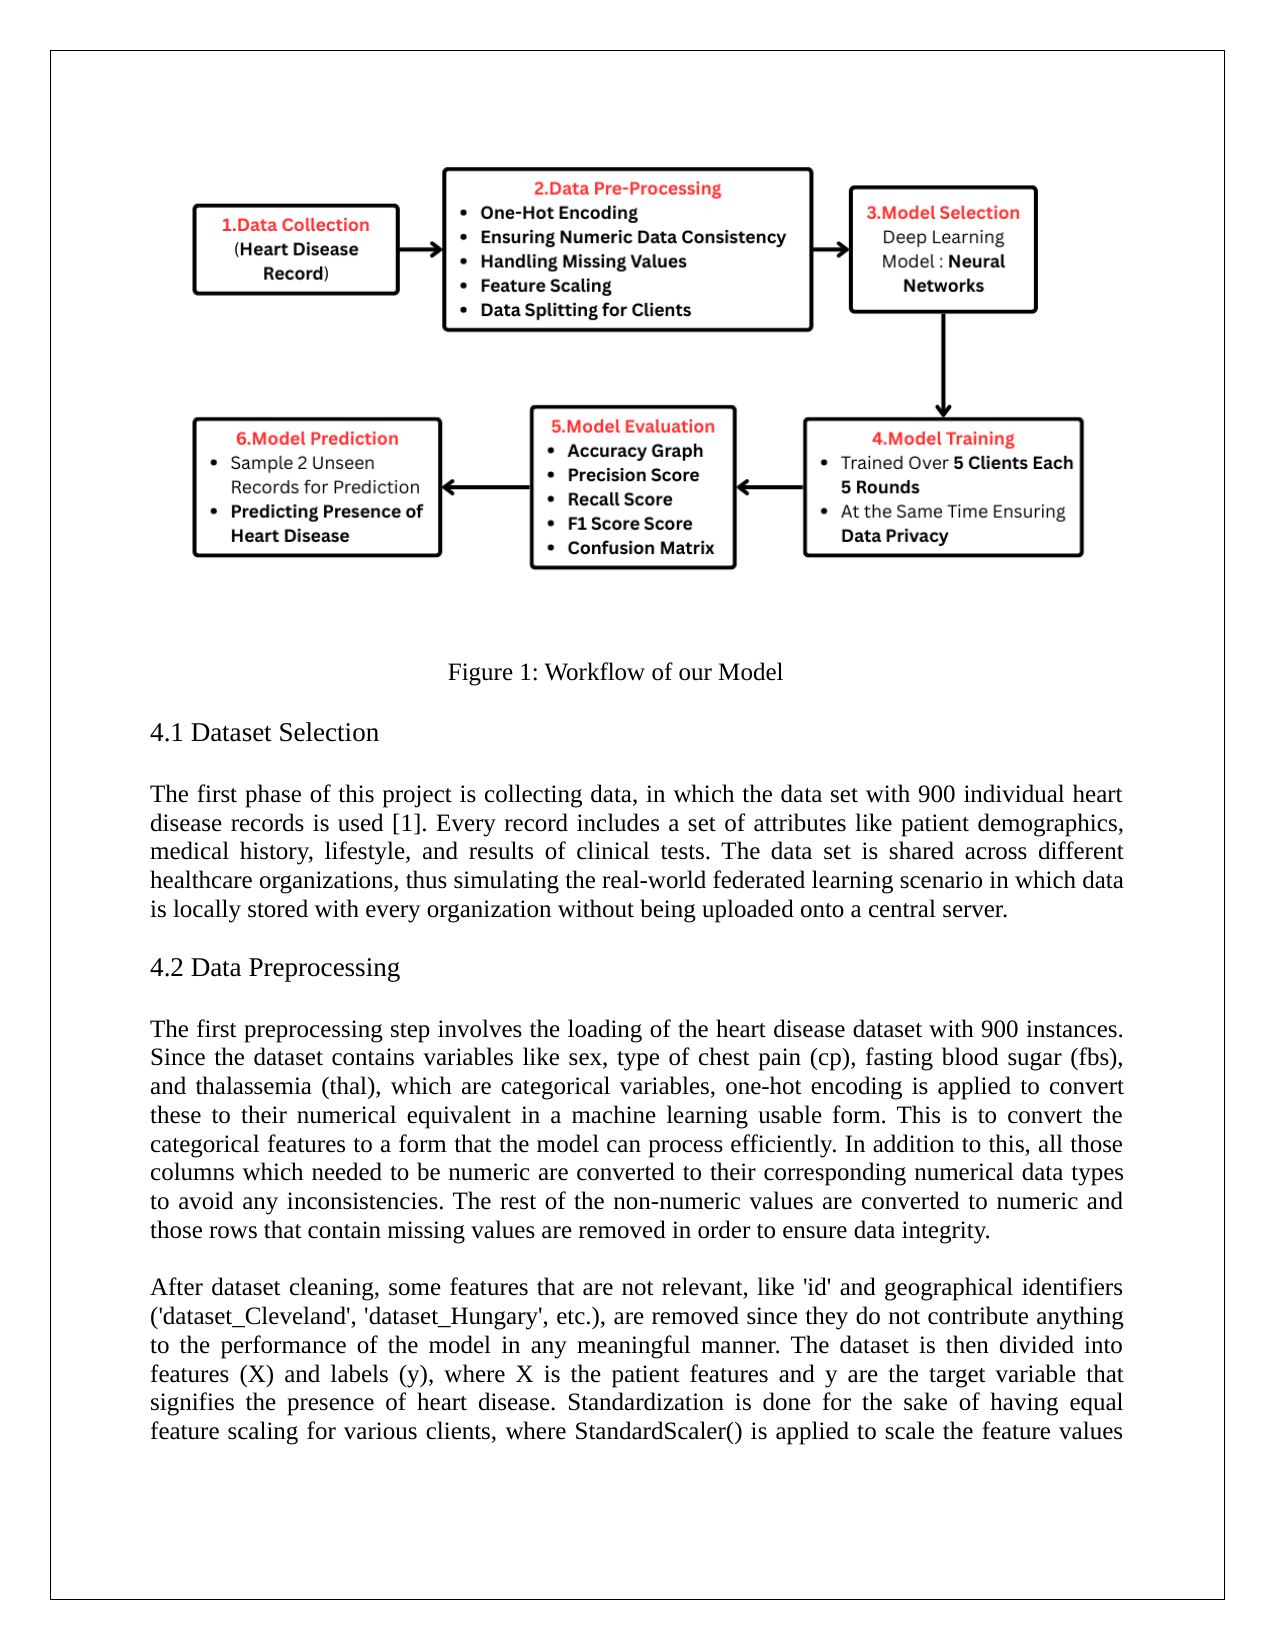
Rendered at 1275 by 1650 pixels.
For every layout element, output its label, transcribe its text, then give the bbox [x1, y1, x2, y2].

text The first phase of this project is collecting data, in which the data set with 900 individual heart disease records is used [1]. Every record includes a set of attributes like patient demographics, medical history, lifestyle, and results of clinical tests. The data set is shared across different healthcare organizations, thus simulating the real-world federated learning scenario in which data is locally stored with every organization without being uploaded onto a central server. [150, 779, 1125, 923]
text Figure 1: Workflow of our Model [150, 657, 1125, 685]
text The first preprocessing step involves the loading of the heart disease dataset with 900 instances. Since the dataset contains variables like sex, type of chest pain (cp), fasting blood sugar (fbs), and thalassemia (thal), which are categorical variables, one-hot encoding is applied to convert these to their numerical equivalent in a machine learning usable form. This is to convert the categorical features to a form that the model can process efficiently. In addition to this, all those columns which needed to be numeric are converted to their corresponding numerical data types to avoid any inconsistencies. The rest of the non-numeric values are converted to numeric and those rows that contain missing values are removed in order to ensure data integrity. [150, 1014, 1125, 1244]
picture [150, 150, 1125, 628]
text 4.1 Dataset Selection [150, 717, 1125, 748]
text 4.2 Data Preprocessing [150, 951, 1125, 982]
